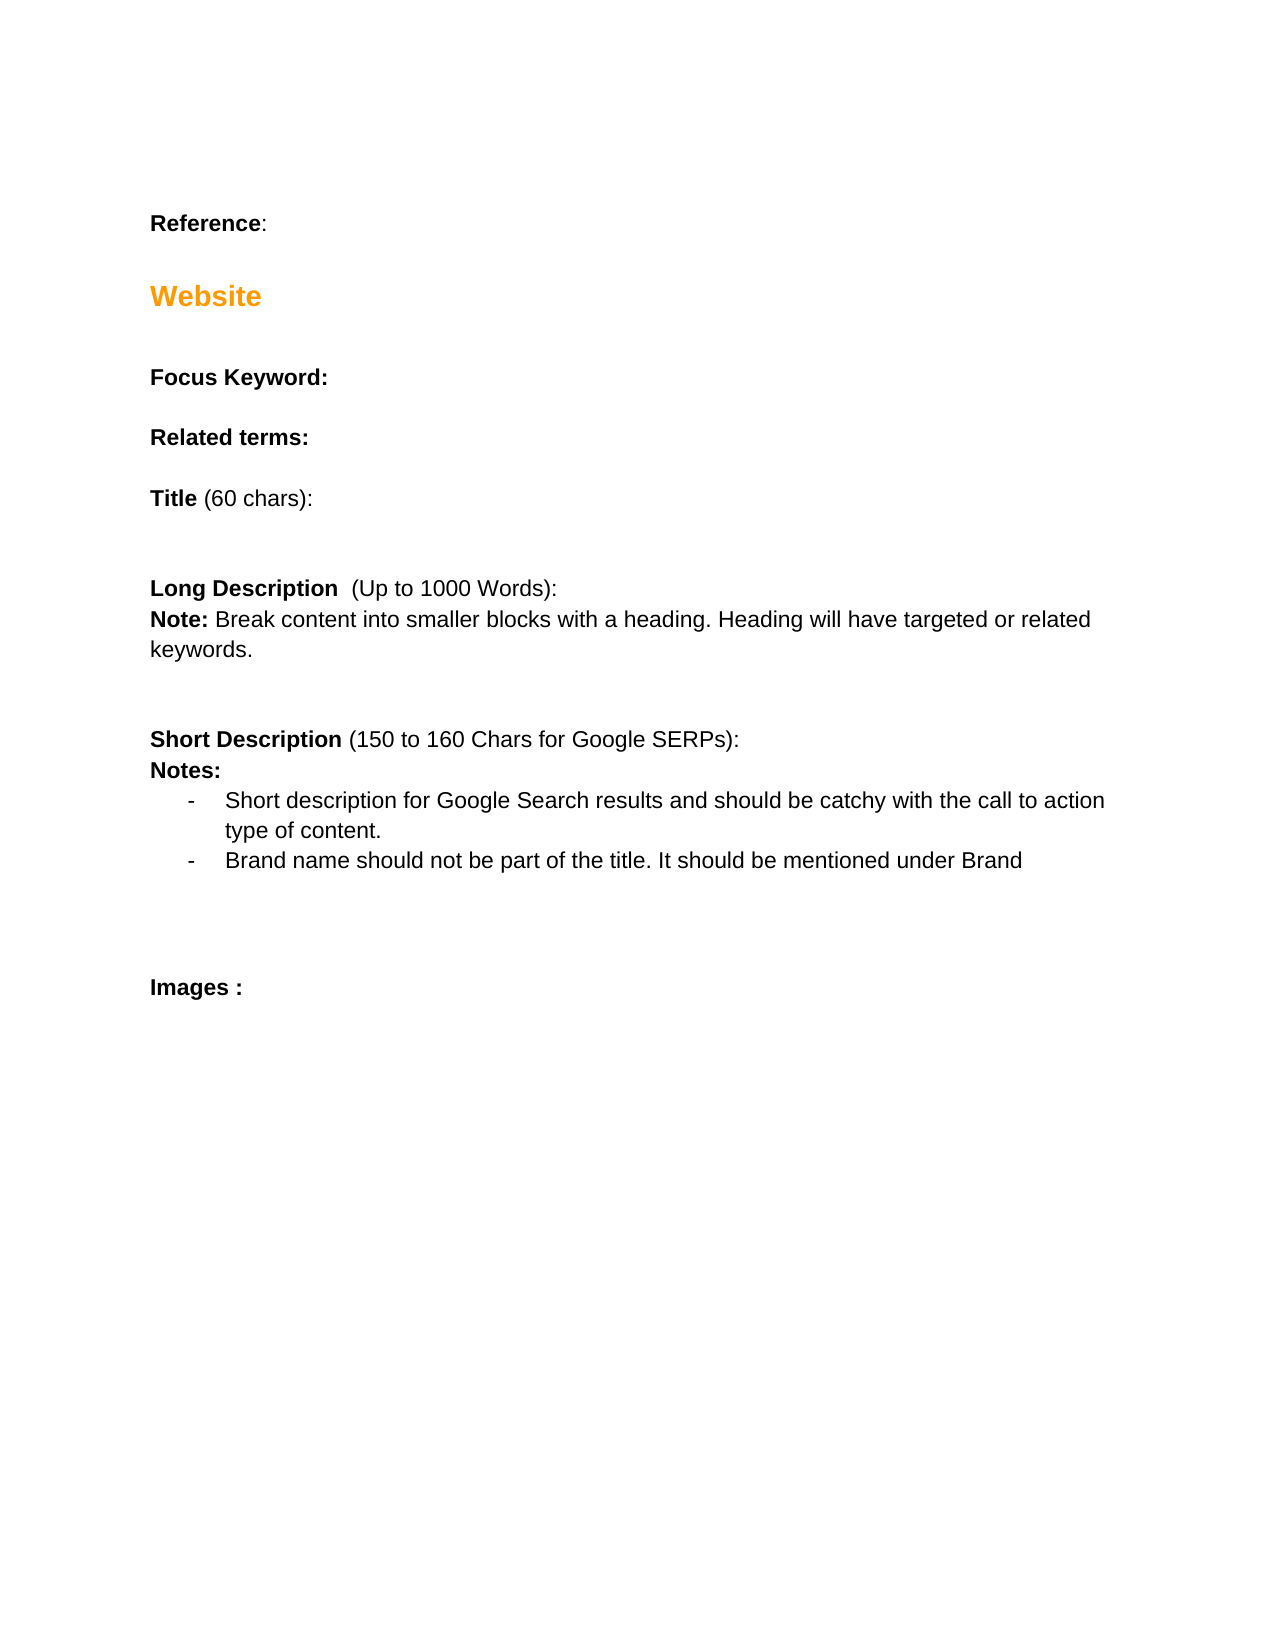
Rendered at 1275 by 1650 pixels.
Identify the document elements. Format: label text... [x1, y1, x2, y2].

text Website [150, 279, 1125, 313]
list Brand name should not be part of the title. It should be mentioned under Brand [187, 847, 1125, 874]
text Images : [150, 974, 1125, 1001]
text Reference: [150, 210, 1125, 237]
text Long Description (Up to 1000 Words): [150, 575, 1125, 602]
text Title (60 chars): [150, 485, 1125, 511]
text Short Description (150 to 160 Chars for Google SERPs): [150, 726, 1125, 753]
text Related terms: [150, 424, 1125, 451]
text Focus Keyword: [150, 364, 1125, 390]
text Note: Break content into smaller blocks with a heading. Heading will have targeted or related keywords. [150, 606, 1125, 662]
text Notes: [150, 757, 1125, 783]
list Short description for Google Search results and should be catchy with the call to action type of content. [187, 787, 1125, 843]
